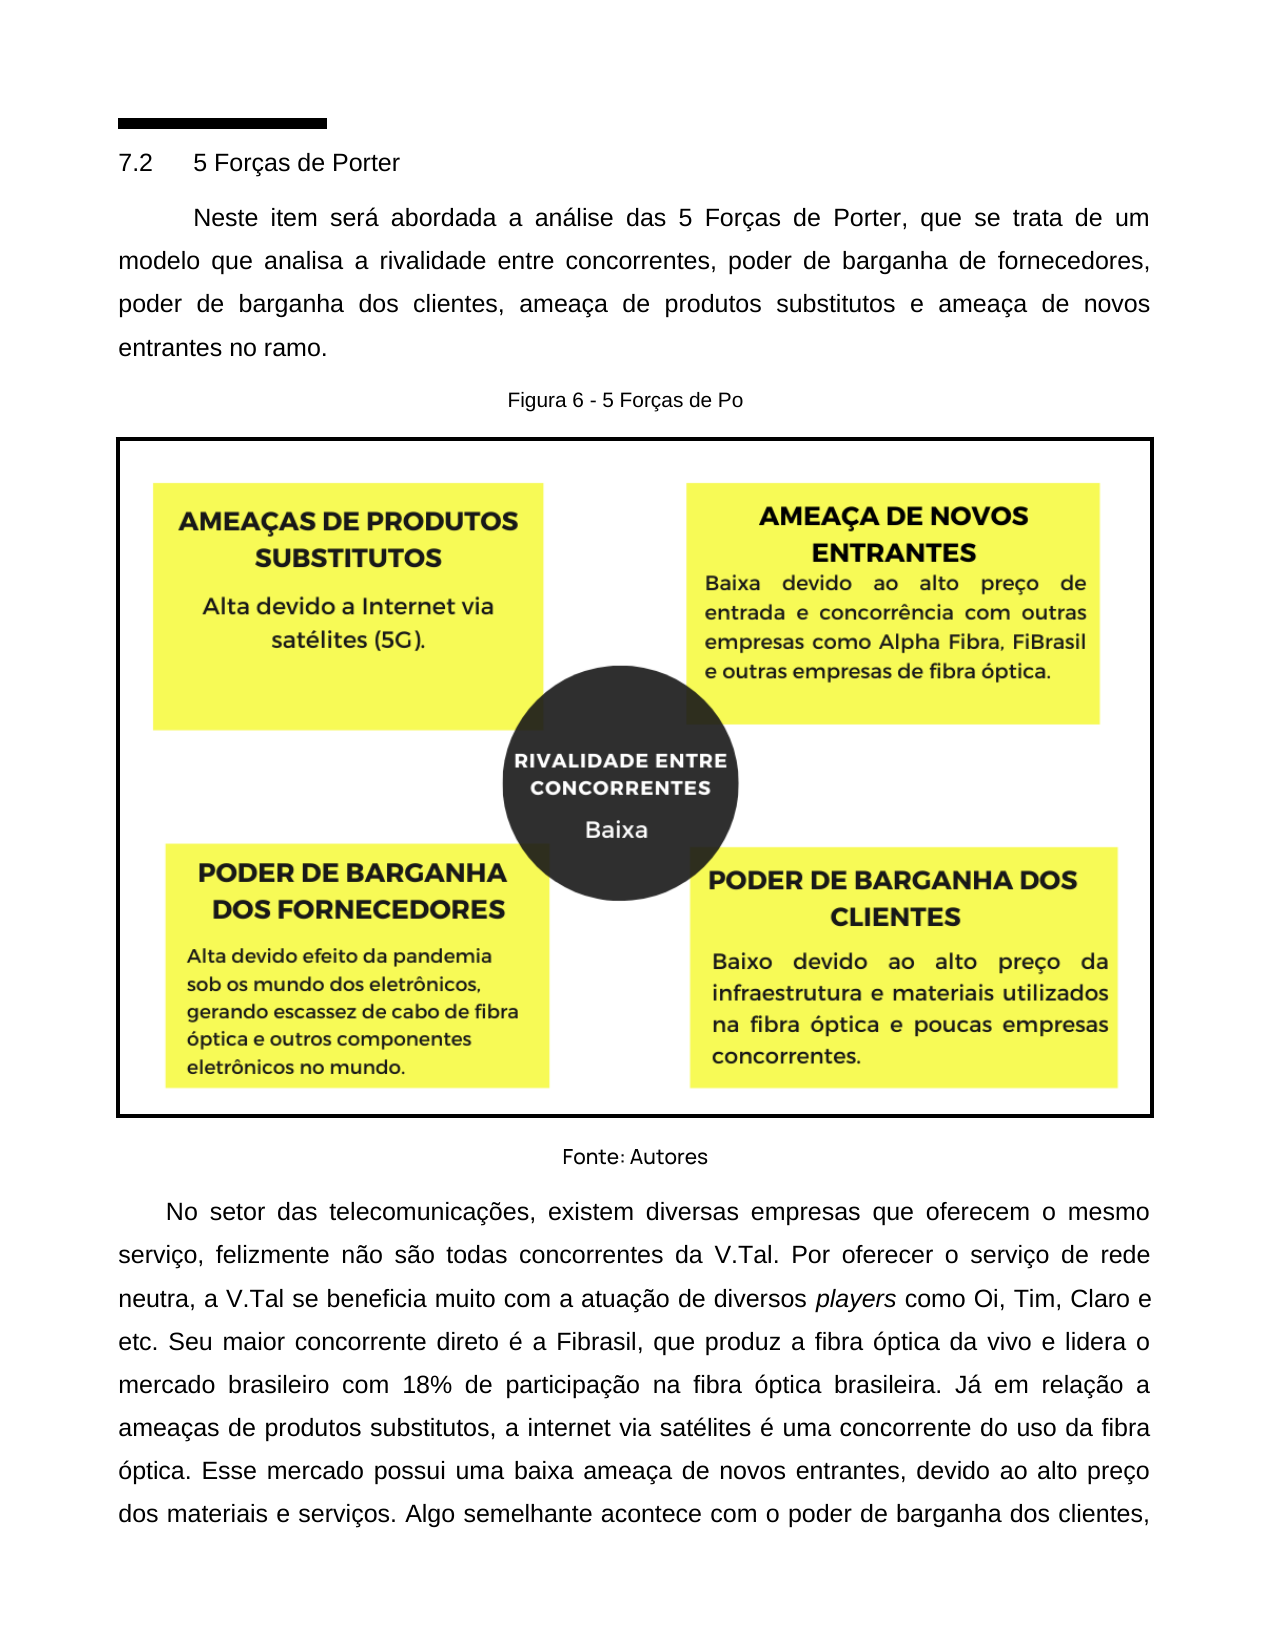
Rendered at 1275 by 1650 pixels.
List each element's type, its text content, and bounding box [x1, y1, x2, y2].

text Neste item será abordada a análise das 5 Forças de Porter, que se trata de um modelo que analisa a rivalidade entre concorrentes, poder de barganha de fornecedores, poder de barganha dos clientes, ameaça de produtos substitutos e ameaça de novos entrantes no ramo. [118, 203, 1152, 361]
list 5 Forças de Porter [118, 147, 1152, 176]
text Fonte: Autores [118, 1142, 1152, 1171]
text Figura 6 - 5 Forças de Po [0, 388, 1275, 412]
picture [120, 441, 1150, 1114]
